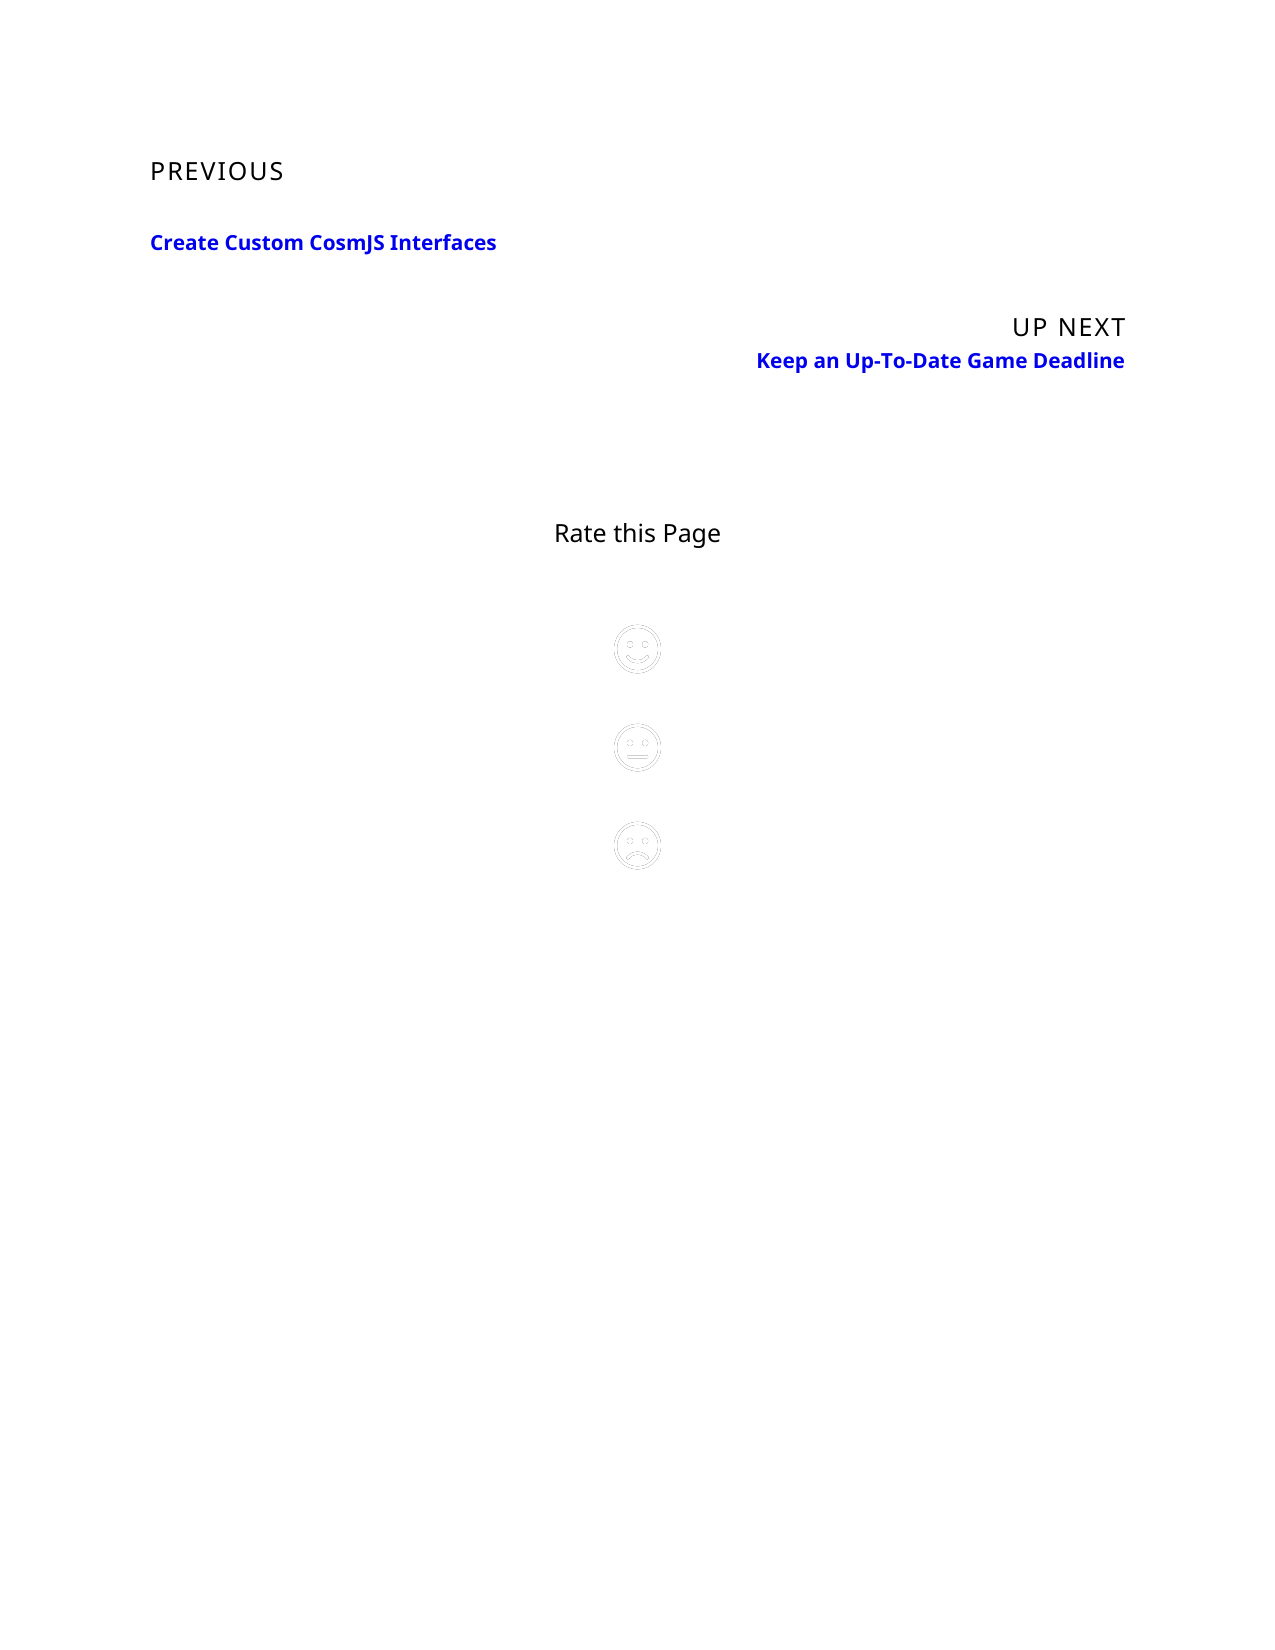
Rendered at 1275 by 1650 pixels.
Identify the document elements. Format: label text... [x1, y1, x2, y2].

text Keep an Up-To-Date Game Deadline [150, 344, 1125, 375]
text previous [150, 150, 1075, 187]
text Create Custom CosmJS Interfaces [150, 225, 1075, 256]
text Rate this Page [150, 512, 1125, 550]
text up next [150, 306, 1125, 344]
